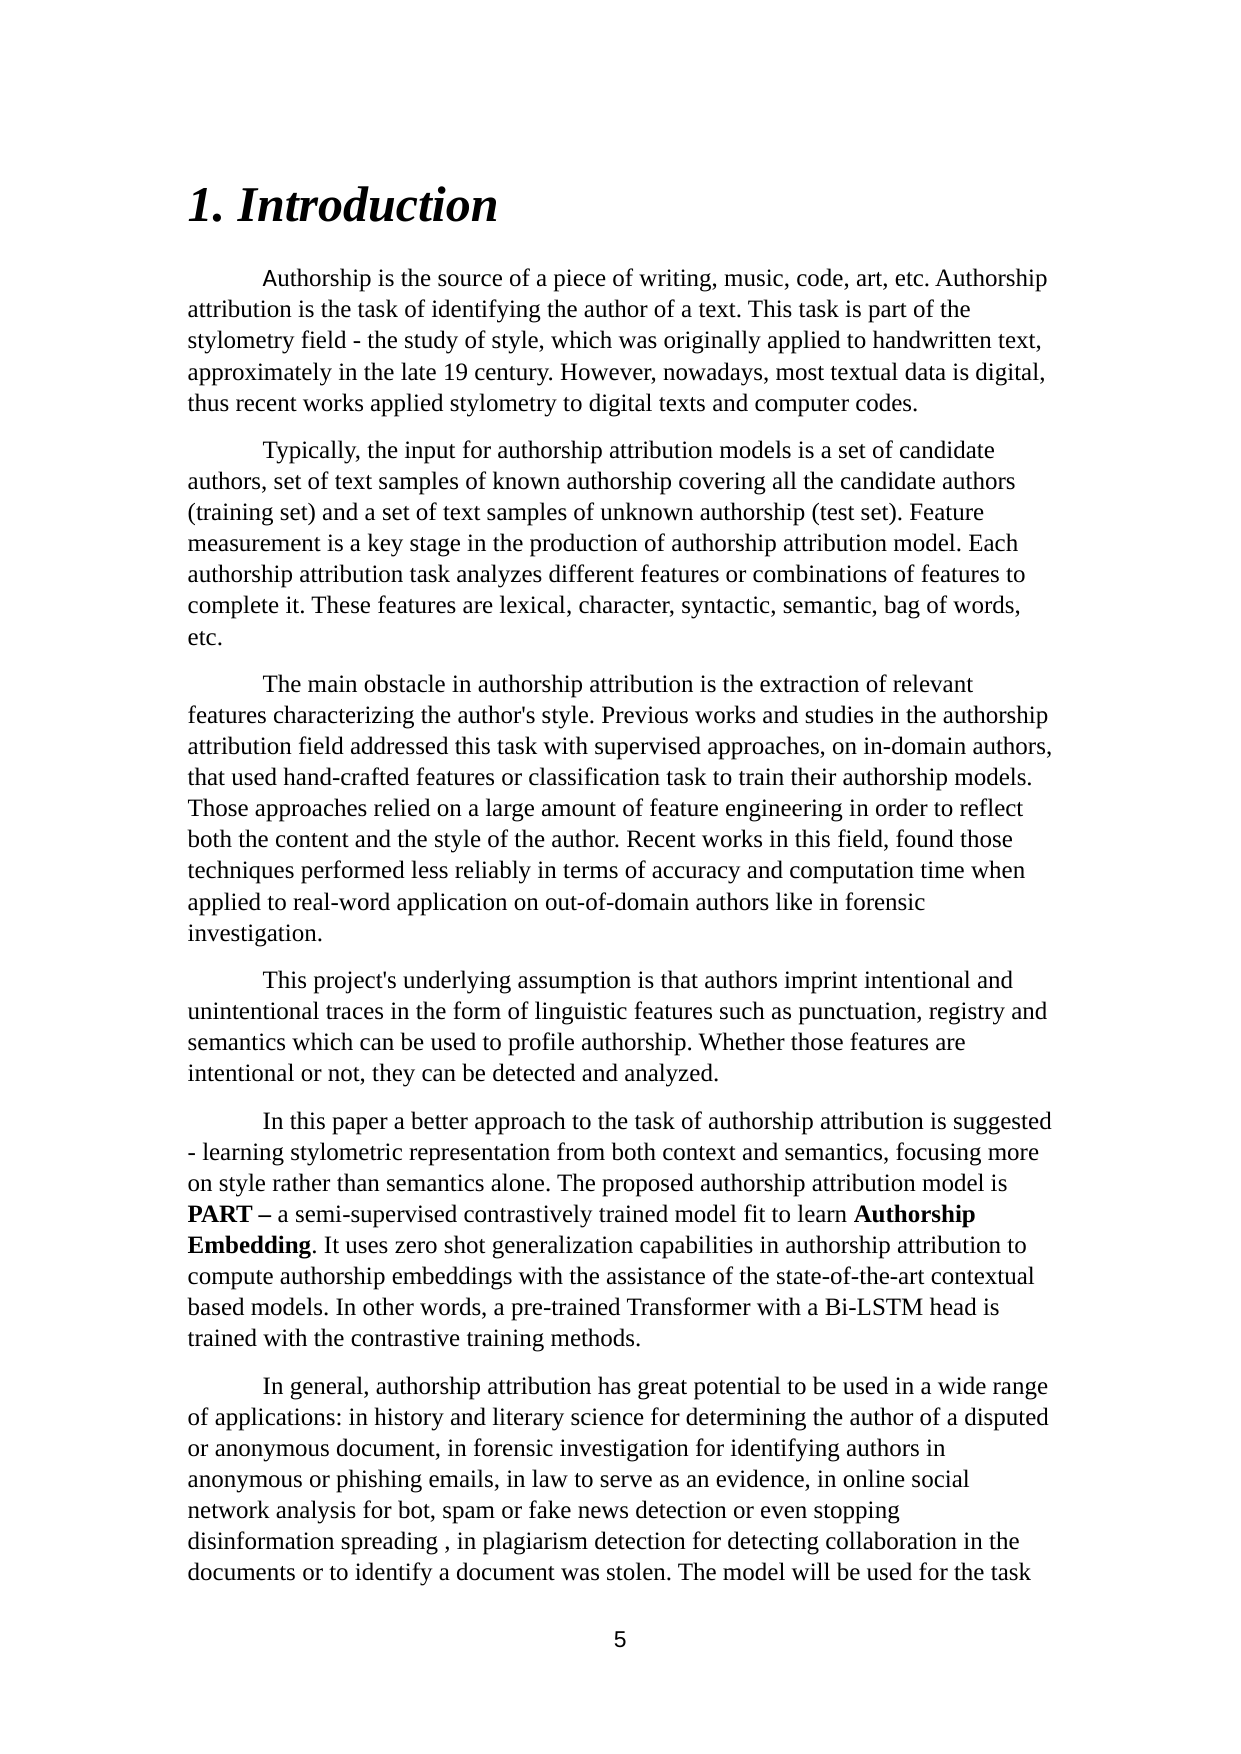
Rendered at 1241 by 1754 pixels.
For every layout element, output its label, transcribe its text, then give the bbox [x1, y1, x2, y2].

text The main obstacle in authorship attribution is the extraction of relevant features characterizing the author's style. Previous works and studies in the authorship attribution field addressed this task with supervised approaches, on in-domain authors, that used hand-crafted features or classification task to train their authorship models. Those approaches relied on a large amount of feature engineering in order to reflect both the content and the style of the author. Recent works in this field, found those techniques performed less reliably in terms of accuracy and computation time when applied to real-word application on out-of-domain authors like in forensic investigation. [187, 669, 1053, 946]
text This project's underlying assumption is that authors imprint intentional and unintentional traces in the form of linguistic features such as punctuation, registry and semantics which can be used to profile authorship. Whether those features are intentional or not, they can be detected and analyzed. [187, 965, 1053, 1087]
text Typically, the input for authorship attribution models is a set of candidate authors, set of text samples of known authorship covering all the candidate authors (training set) and a set of text samples of unknown authorship (test set). Feature measurement is a key stage in the production of authorship attribution model. Each authorship attribution task analyzes different features or combinations of features to complete it. These features are lexical, character, syntactic, semantic, bag of words, etc. [187, 435, 1053, 650]
text Authorship is the source of a piece of writing, music, code, art, etc. Authorship attribution is the task of identifying the author of a text. This task is part of the stylometry field - the study of style, which was originally applied to handwritten text, approximately in the late 19 century. However, nowadays, most textual data is digital, thus recent works applied stylometry to digital texts and computer codes. [187, 262, 1053, 416]
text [187, 1371, 1053, 1586]
subtitle 1. Introduction [187, 175, 1053, 232]
text In this paper a better approach to the task of authorship attribution is suggested - learning stylometric representation from both context and semantics, focusing more on style rather than semantics alone. The proposed authorship attribution model is PART – a semi-supervised contrastively trained model fit to learn Authorship Embedding. It uses zero shot generalization capabilities in authorship attribution to compute authorship embeddings with the assistance of the state-of-the-art contextual based models. In other words, a pre-trained Transformer with a Bi-LSTM head is trained with the contrastive training methods. [187, 1106, 1053, 1352]
